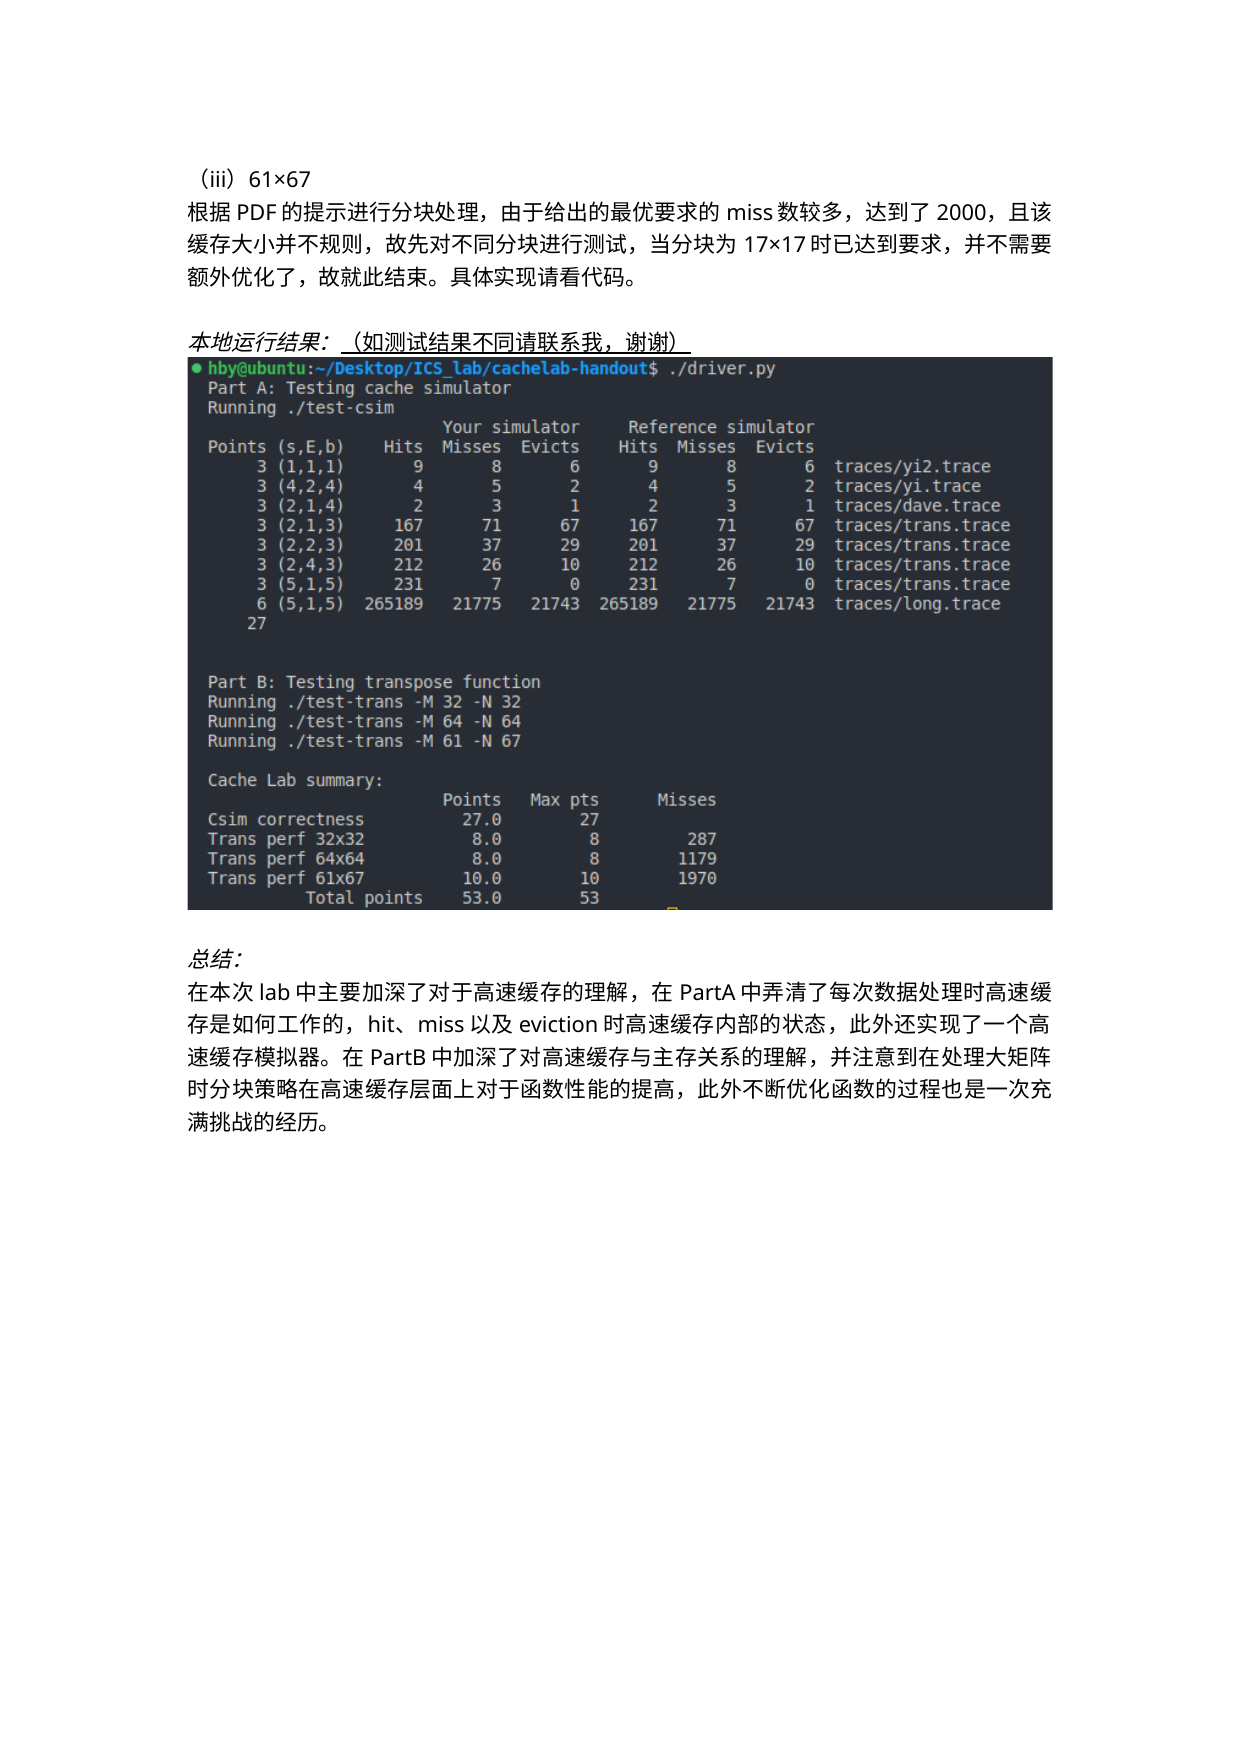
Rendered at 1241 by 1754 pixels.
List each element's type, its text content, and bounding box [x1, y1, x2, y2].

picture [187, 357, 1053, 910]
text （iii）61×67 [187, 162, 1053, 194]
text 根据PDF的提示进行分块处理，由于给出的最优要求的miss数较多，达到了2000，且该缓存大小并不规则，故先对不同分块进行测试，当分块为17×17时已达到要求，并不需要额外优化了，故就此结束。具体实现请看代码。 [187, 194, 1053, 292]
text 在本次lab中主要加深了对于高速缓存的理解，在PartA中弄清了每次数据处理时高速缓存是如何工作的，hit、miss以及eviction时高速缓存内部的状态，此外还实现了一个高速缓存模拟器。在PartB中加深了对高速缓存与主存关系的理解，并注意到在处理大矩阵时分块策略在高速缓存层面上对于函数性能的提高，此外不断优化函数的过程也是一次充满挑战的经历。 [187, 974, 1053, 1137]
text 本地运行结果：（如测试结果不同请联系我，谢谢） [187, 324, 1053, 357]
text 总结： [187, 942, 1053, 974]
